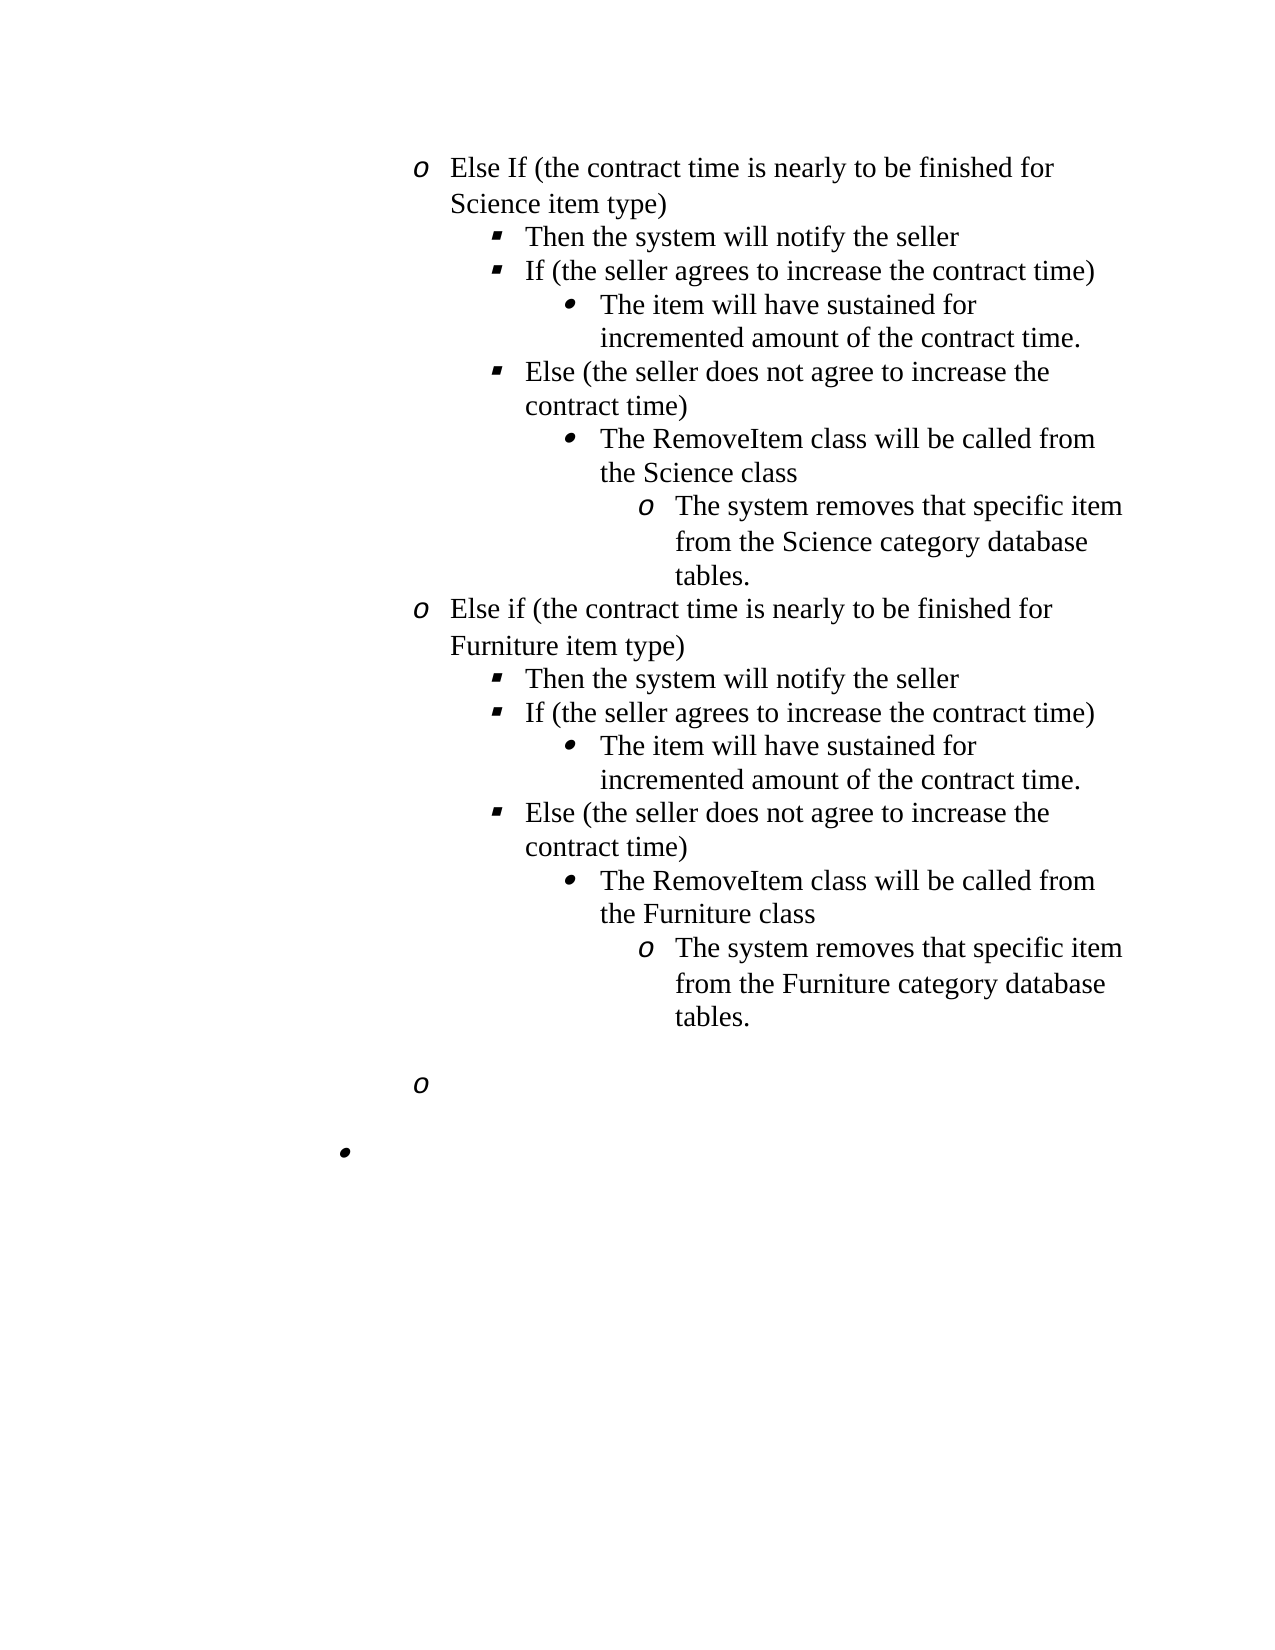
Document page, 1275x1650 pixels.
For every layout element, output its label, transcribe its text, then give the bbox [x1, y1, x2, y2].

list The system removes that specific item from the Furniture category database tables. [637, 930, 1125, 1033]
list Else if (the contract time is nearly to be finished for Furniture item type) [412, 592, 1125, 661]
list The RemoveItem class will be called from the Furniture class [562, 863, 1125, 930]
list The RemoveItem class will be called from the Science class [562, 421, 1125, 488]
list The item will have sustained for incremented amount of the contract time. [562, 728, 1125, 796]
list If (the seller agrees to increase the contract time) [487, 253, 1125, 287]
list Else If (the contract time is nearly to be finished for Science item type) [412, 150, 1125, 219]
list The system removes that specific item from the Science category database tables. [637, 488, 1125, 592]
list Else (the seller does not agree to increase the contract time) [487, 354, 1125, 421]
list Else (the seller does not agree to increase the contract time) [487, 796, 1125, 863]
list If (the seller agrees to increase the contract time) [487, 695, 1125, 728]
list The item will have sustained for incremented amount of the contract time. [562, 287, 1125, 354]
list Then the system will notify the seller [487, 219, 1125, 253]
list Then the system will notify the seller [487, 661, 1125, 695]
